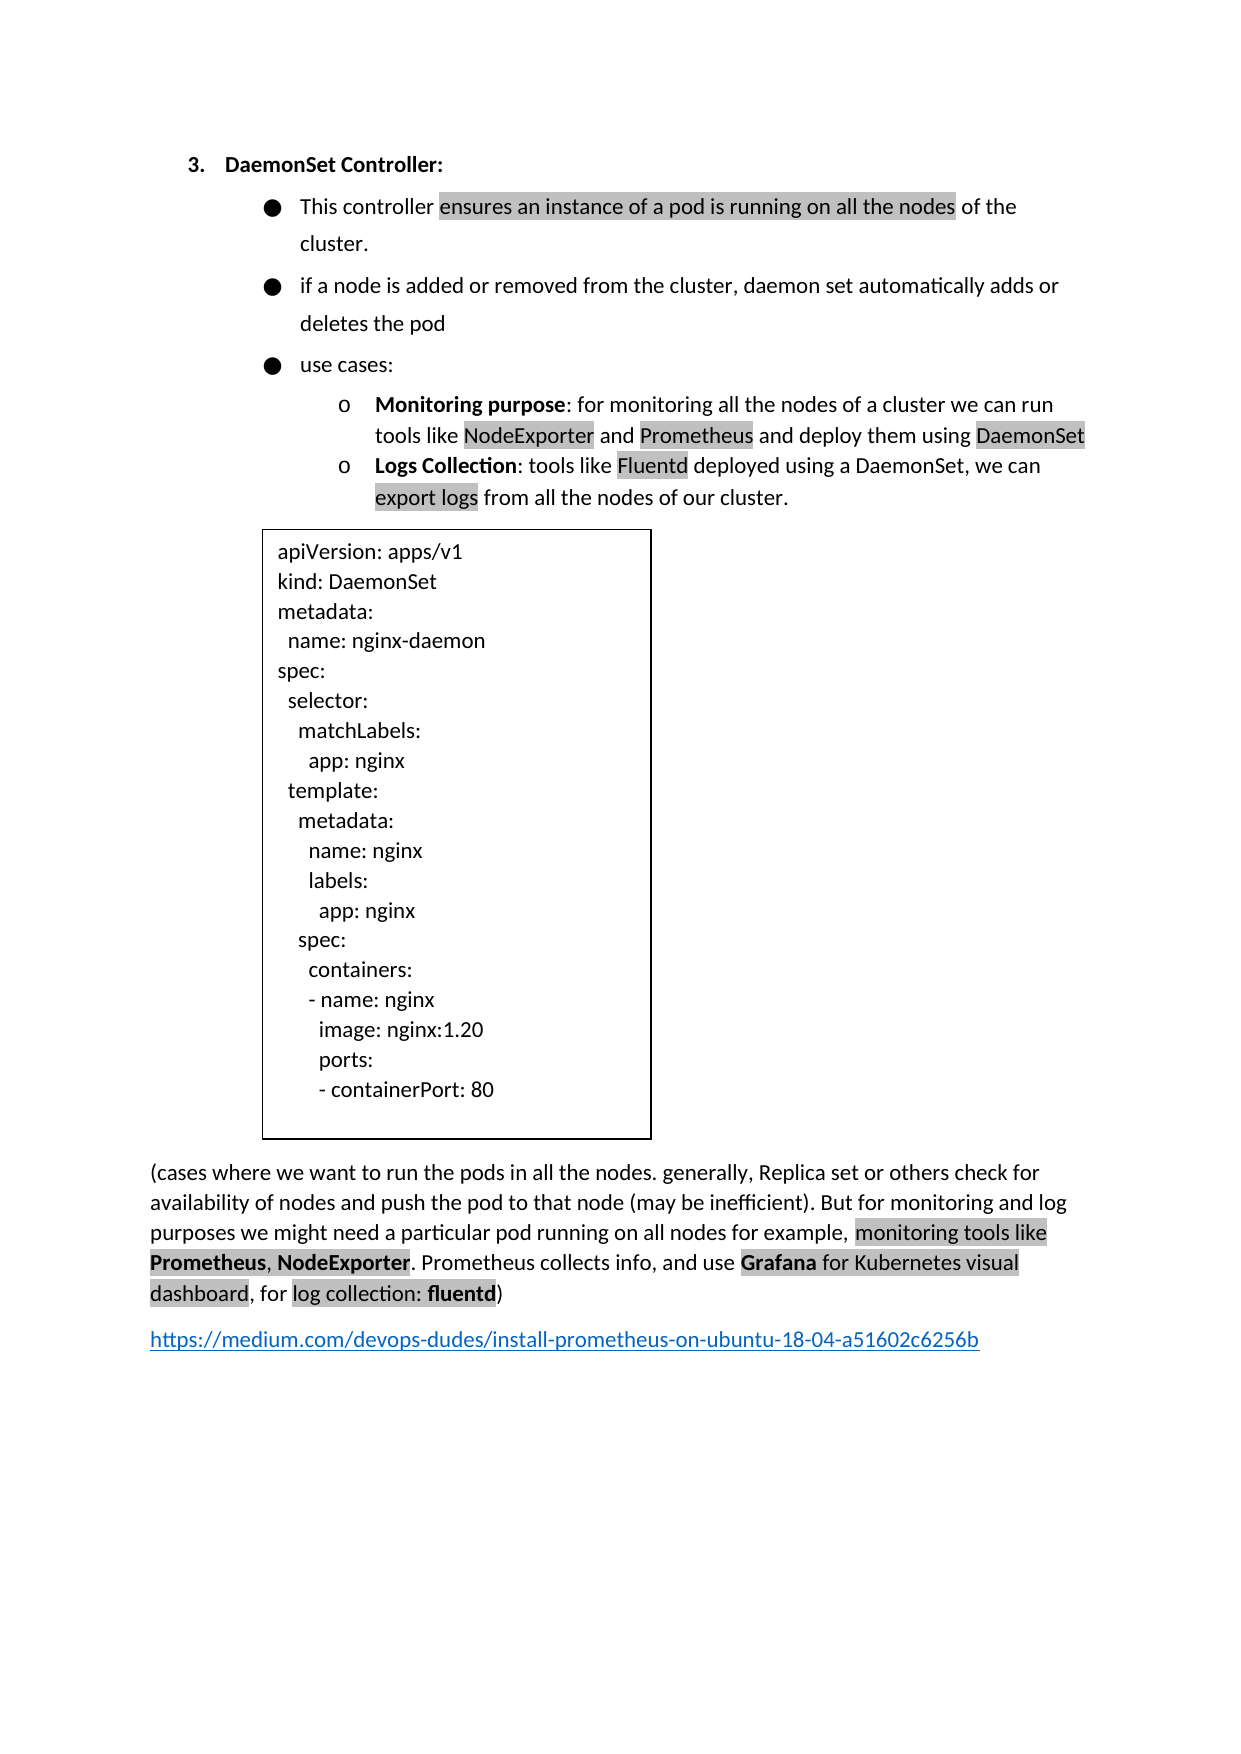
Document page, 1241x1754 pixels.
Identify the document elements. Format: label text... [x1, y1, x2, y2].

list Logs Collection: tools like Fluentd deployed using a DaemonSet, we can export logs from all the nodes of our cluster. [337, 451, 1090, 511]
text https://medium.com/devops-dudes/install-prometheus-on-ubuntu-18-04-a51602c6256b [150, 1326, 1090, 1353]
list DaemonSet Controller: [187, 150, 1090, 178]
list use cases: [262, 339, 1090, 386]
text (cases where we want to run the pods in all the nodes. generally, Replica set or others check for availability of nodes and push the pod to that node (may be inefficient). But for monitoring and log purposes we might need a particular pod running on all nodes for example, monitoring tools like Prometheus, NodeExporter. Prometheus collects info, and use Grafana for Kubernetes visual dashboard, for log collection: fluentd) [150, 1158, 1090, 1307]
list Monitoring purpose: for monitoring all the nodes of a cluster we can run tools like NodeExporter and Prometheus and deploy them using DaemonSet [337, 390, 1090, 449]
list if a node is added or removed from the cluster, daemon set automatically adds or deletes the pod [262, 259, 1090, 337]
list This controller ensures an instance of a pod is running on all the nodes of the cluster. [262, 180, 1090, 257]
